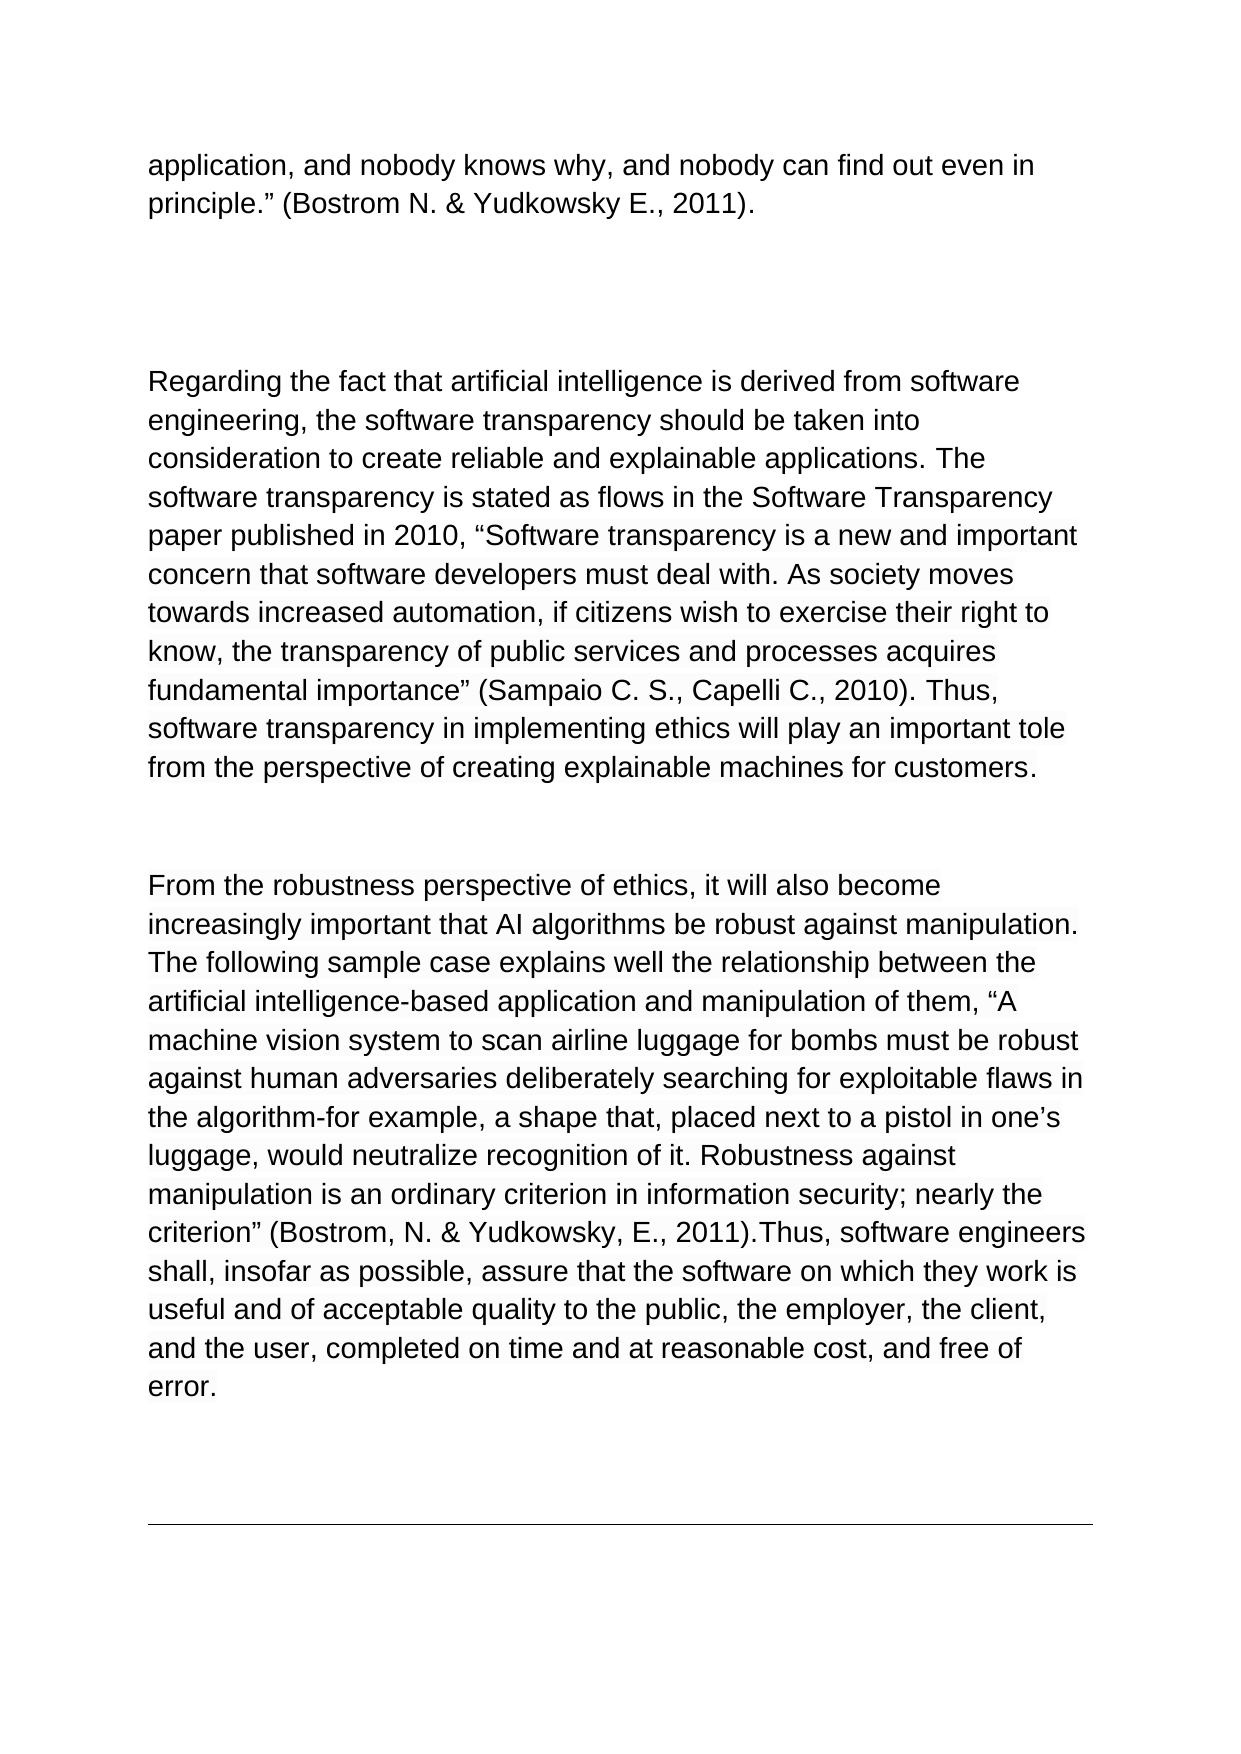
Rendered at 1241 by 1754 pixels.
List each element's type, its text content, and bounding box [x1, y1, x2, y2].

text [148, 148, 1093, 220]
text Regarding the fact that artificial intelligence is derived from software engineering, the software transparency should be taken into consideration to create reliable and explainable applications. The software transparency is stated as flows in the Software Transparency paper published in 2010, “Software transparency is a new and important concern that software developers must deal with. As society moves towards increased automation, if citizens wish to exercise their right to know, the transparency of public services and processes acquires fundamental importance” (Sampaio C. S., Capelli C., 2010). Thus, software transparency in implementing ethics will play an important tole from the perspective of creating explainable machines for customers. [148, 364, 1093, 783]
text From the robustness perspective of ethics, it will also become increasingly important that AI algorithms be robust against manipulation. The following sample case explains well the relationship between the artificial intelligence-based application and manipulation of them, “A machine vision system to scan airline luggage for bombs must be robust against human adversaries deliberately searching for exploitable flaws in the algorithm-for example, a shape that, placed next to a pistol in one’s luggage, would neutralize recognition of it. Robustness against manipulation is an ordinary criterion in information security; nearly the criterion” (Bostrom, N. & Yudkowsky, E., 2011).Thus, software engineers shall, insofar as possible, assure that the software on which they work is useful and of acceptable quality to the public, the employer, the client, and the user, completed on time and at reasonable cost, and free of error. [148, 868, 1093, 1403]
